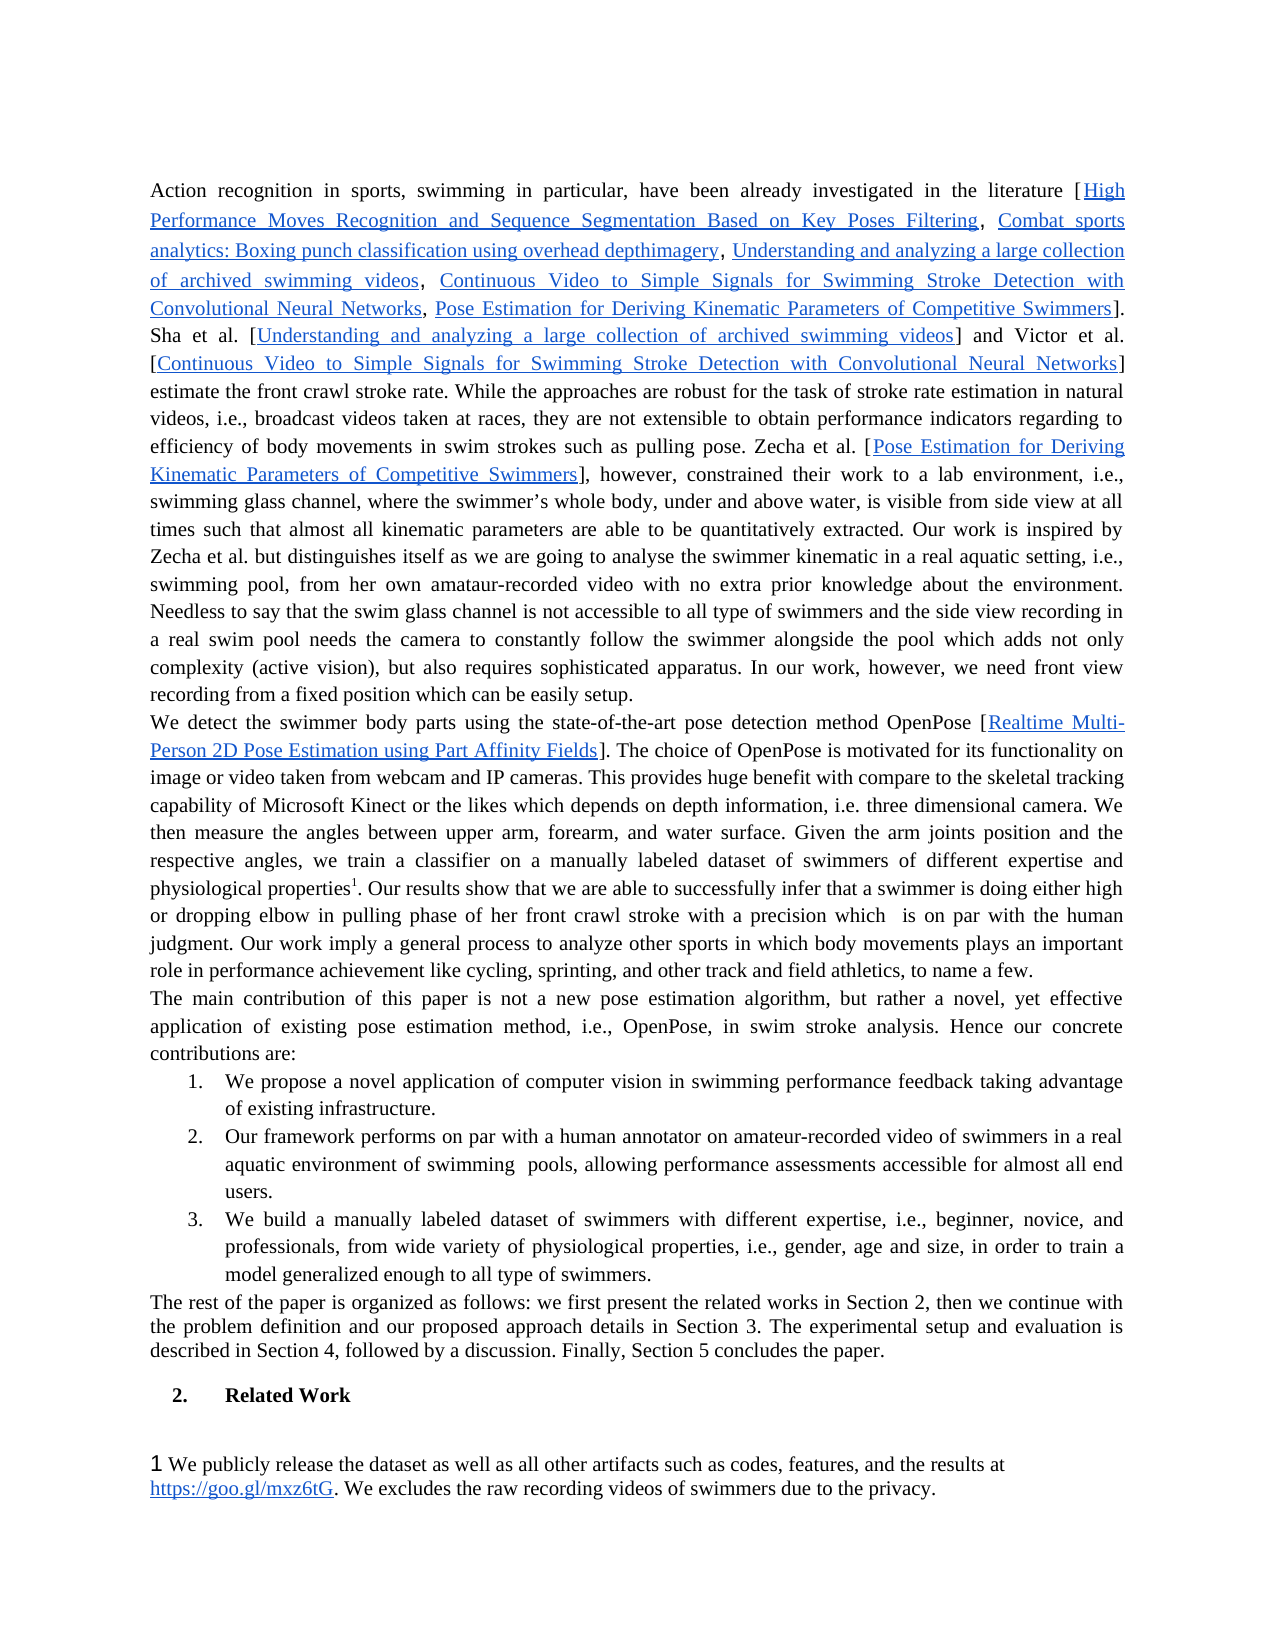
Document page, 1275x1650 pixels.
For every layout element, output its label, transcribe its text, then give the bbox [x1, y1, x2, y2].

list We build a manually labeled dataset of swimmers with different expertise, i.e., beginner, novice, and professionals, from wide variety of physiological properties, i.e., gender, age and size, in order to train a model generalized enough to all type of swimmers. [187, 1207, 1125, 1286]
text The main contribution of this paper is not a new pose estimation algorithm, but rather a novel, yet effective application of existing pose estimation method, i.e., OpenPose, in swim stroke analysis. Hence our concrete contributions are: [150, 986, 1125, 1065]
text Action recognition in sports, swimming in particular, have been already investigated in the literature [High Performance Moves Recognition and Sequence Segmentation Based on Key Poses Filtering, Combat sports analytics: Boxing punch classification using overhead depthimagery, Understanding and analyzing a large collection of archived swimming videos, Continuous Video to Simple Signals for Swimming Stroke Detection with Convolutional Neural Networks, Pose Estimation for Deriving Kinematic Parameters of Competitive Swimmers]. Sha et al. [Understanding and analyzing a large collection of archived swimming videos] and Victor et al. [Continuous Video to Simple Signals for Swimming Stroke Detection with Convolutional Neural Networks] estimate the front crawl stroke rate. While the approaches are robust for the task of stroke rate estimation in natural videos, i.e., broadcast videos taken at races, they are not extensible to obtain performance indicators regarding to efficiency of body movements in swim strokes such as pulling pose. Zecha et al. [Pose Estimation for Deriving Kinematic Parameters of Competitive Swimmers], however, constrained their work to a lab environment, i.e., swimming glass channel, where the swimmer’s whole body, under and above water, is visible from side view at all times such that almost all kinematic parameters are able to be quantitatively extracted. Our work is inspired by Zecha et al. but distinguishes itself as we are going to analyse the swimmer kinematic in a real aquatic setting, i.e., swimming pool, from her own amataur-recorded video with no extra prior knowledge about the environment. Needless to say that the swim glass channel is not accessible to all type of swimmers and the side view recording in a real swim pool needs the camera to constantly follow the swimmer alongside the pool which adds not only complexity (active vision), but also requires sophisticated apparatus. In our work, however, we need front view recording from a fixed position which can be easily setup. [150, 178, 1125, 706]
text The rest of the paper is organized as follows: we first present the related works in Section 2, then we continue with the problem definition and our proposed approach details in Section 3. The experimental setup and evaluation is described in Section 4, followed by a discussion. Finally, Section 5 concludes the paper. [150, 1289, 1125, 1362]
list Our framework performs on par with a human annotator on amateur-recorded video of swimmers in a real aquatic environment of swimming pools, allowing performance assessments accessible for almost all end users. [187, 1124, 1125, 1203]
list We propose a novel application of computer vision in swimming performance feedback taking advantage of existing infrastructure. [187, 1069, 1125, 1120]
list Related Work [187, 1383, 1125, 1407]
text We detect the swimmer body parts using the state-of-the-art pose detection method OpenPose [Realtime Multi-Person 2D Pose Estimation using Part Affinity Fields]. The choice of OpenPose is motivated for its functionality on image or video taken from webcam and IP cameras. This provides huge benefit with compare to the skeletal tracking capability of Microsoft Kinect or the likes which depends on depth information, i.e. three dimensional camera. We then measure the angles between upper arm, forearm, and water surface. Given the arm joints position and the respective angles, we train a classifier on a manually labeled dataset of swimmers of different expertise and physiological properties. Our results show that we are able to successfully infer that a swimmer is doing either high or dropping elbow in pulling phase of her front crawl stroke with a precision which is on par with the human judgment. Our work imply a general process to analyze other sports in which body movements plays an important role in performance achievement like cycling, sprinting, and other track and field athletics, to name a few. [150, 710, 1125, 982]
